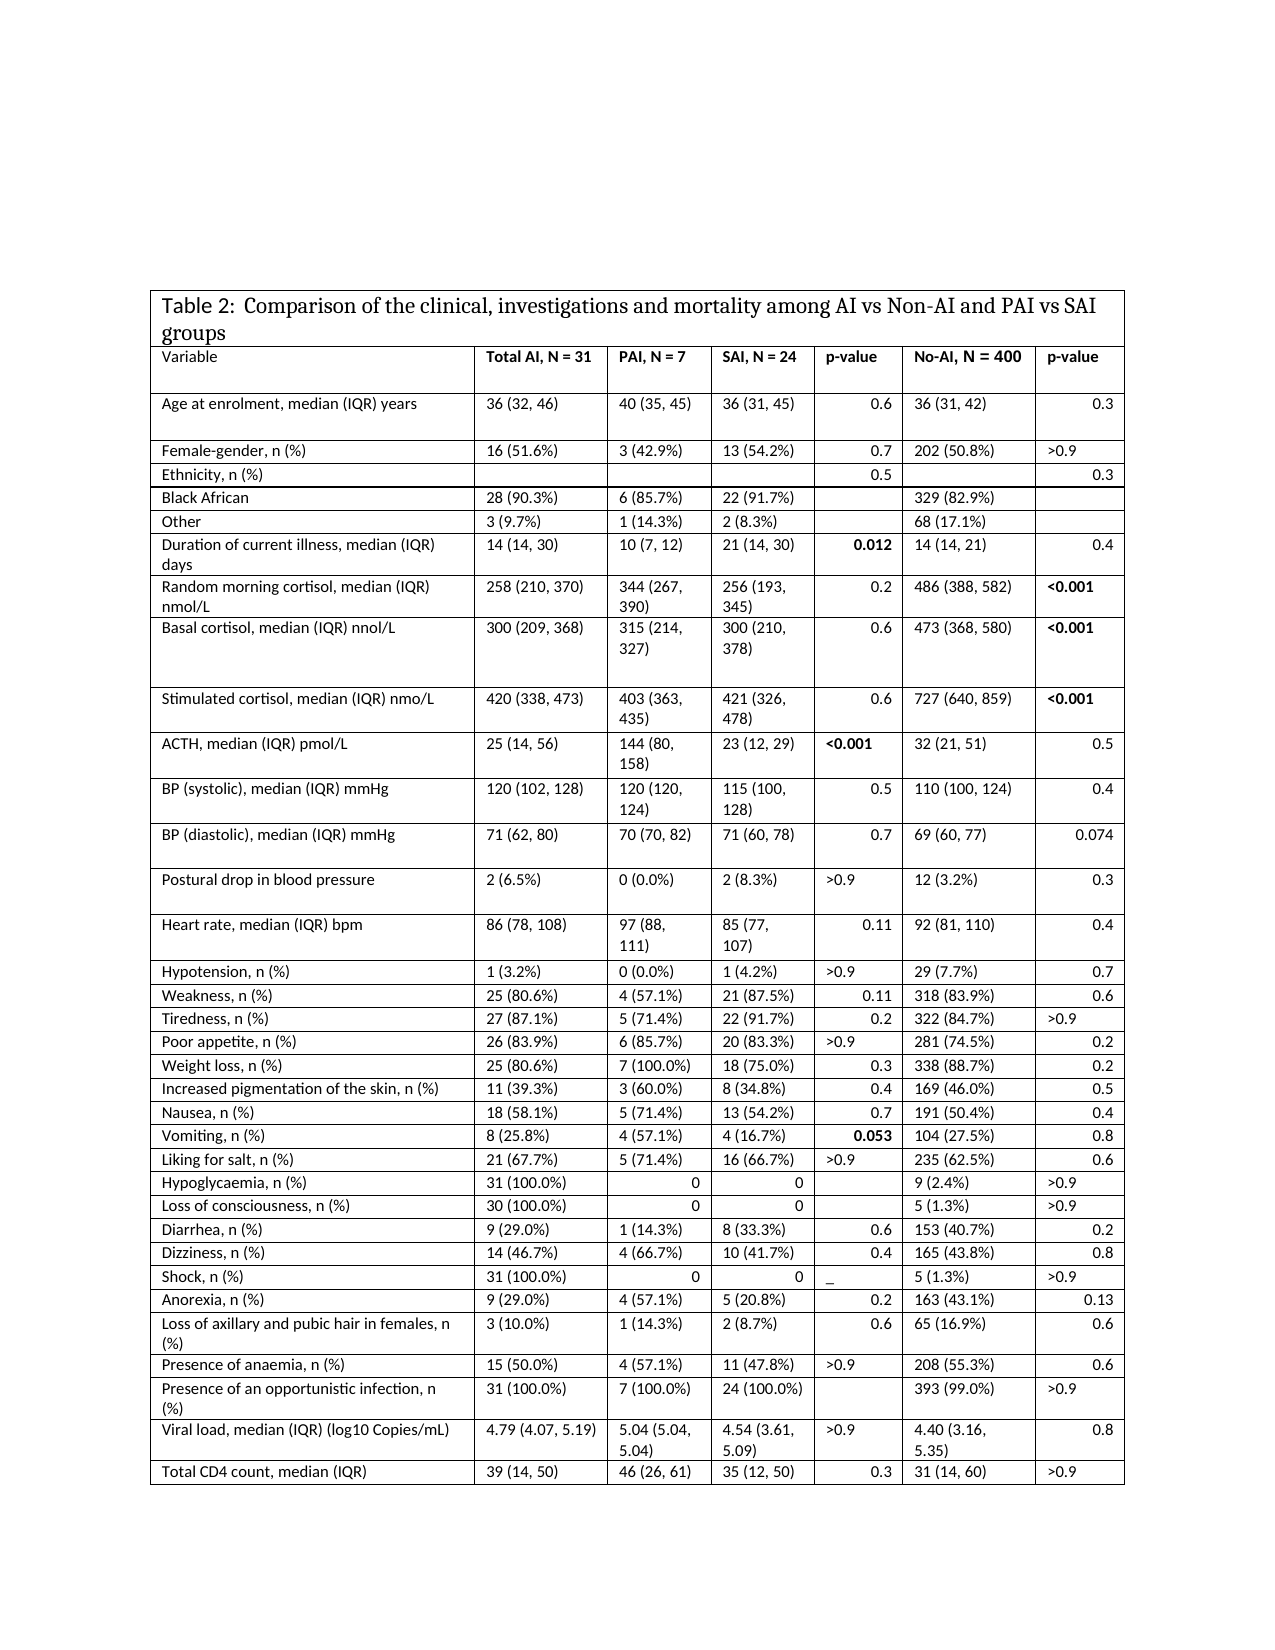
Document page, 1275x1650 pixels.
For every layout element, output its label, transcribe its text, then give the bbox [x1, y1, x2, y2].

table_cell Anorexia, n (%) [151, 1290, 474, 1312]
table_cell >0.9 [815, 961, 902, 984]
table_cell 1 (14.3%) [608, 1219, 711, 1242]
table_cell 0.8 [1036, 1243, 1124, 1265]
table_cell 27 (87.1%) [475, 1008, 607, 1031]
table_cell <0.001 [1036, 576, 1124, 617]
table_cell 0.3 [815, 1055, 902, 1077]
table_cell 0.8 [1036, 1420, 1124, 1460]
table_cell 92 (81, 110) [903, 915, 1035, 960]
table_cell 0.6 [815, 394, 902, 439]
table_cell >0.9 [815, 869, 902, 913]
table_cell 16 (66.7%) [712, 1149, 814, 1171]
table_cell 13 (54.2%) [712, 1102, 814, 1124]
table_cell 281 (74.5%) [903, 1032, 1035, 1054]
table_cell 0.7 [815, 441, 902, 463]
table_cell 393 (99.0%) [903, 1378, 1035, 1419]
table_cell 31 (100.0%) [475, 1172, 607, 1195]
table_cell 7 (100.0%) [608, 1378, 711, 1419]
table_cell 3 (42.9%) [608, 441, 711, 463]
table_cell 344 (267, 390) [608, 576, 711, 617]
table_cell 2 (8.3%) [712, 869, 814, 913]
table_cell 0.2 [815, 1290, 902, 1312]
table_cell 318 (83.9%) [903, 985, 1035, 1007]
table_cell 2 (8.3%) [712, 511, 814, 533]
table_cell Basal cortisol, median (IQR) nnol/L [151, 618, 474, 687]
table_cell 0.6 [815, 618, 902, 687]
table_header Table 2: Comparison of the clinical, investigations and mortality among AI vs Non-AI and PAI vs SAI groups [151, 291, 1124, 346]
table_cell 1 (4.2%) [712, 961, 814, 984]
table_cell 36 (31, 45) [712, 394, 814, 439]
table_cell 7 (100.0%) [608, 1055, 711, 1077]
table_cell 4 (57.1%) [608, 985, 711, 1007]
table_cell [815, 1378, 902, 1419]
table_cell 71 (62, 80) [475, 824, 607, 868]
table_cell [815, 1172, 902, 1195]
table_cell 0.4 [1036, 779, 1124, 823]
table_cell Dizziness, n (%) [151, 1243, 474, 1265]
table_cell Nausea, n (%) [151, 1102, 474, 1124]
table_cell 26 (83.9%) [475, 1032, 607, 1054]
table_cell 0.6 [815, 1313, 902, 1353]
table_cell <0.001 [815, 733, 902, 777]
table_cell 0.2 [1036, 1032, 1124, 1054]
table_cell 14 (14, 21) [903, 534, 1035, 575]
table_cell Tiredness, n (%) [151, 1008, 474, 1031]
table_cell 169 (46.0%) [903, 1079, 1035, 1101]
table_cell 30 (100.0%) [475, 1196, 607, 1218]
table_cell 473 (368, 580) [903, 618, 1035, 687]
table_cell 4.79 (4.07, 5.19) [475, 1420, 607, 1460]
table_cell [815, 488, 902, 510]
table_cell Loss of axillary and pubic hair in females, n (%) [151, 1313, 474, 1353]
table_cell 727 (640, 859) [903, 688, 1035, 732]
table_cell Other [151, 511, 474, 533]
table_cell 8 (33.3%) [712, 1219, 814, 1242]
table_cell 0.2 [815, 1008, 902, 1031]
table_cell p-value [815, 347, 902, 393]
table_cell 20 (83.3%) [712, 1032, 814, 1054]
table_cell 0.2 [1036, 1219, 1124, 1242]
table_cell 153 (40.7%) [903, 1219, 1035, 1242]
table_cell 15 (50.0%) [475, 1355, 607, 1377]
table_cell BP (diastolic), median (IQR) mmHg [151, 824, 474, 868]
table_cell 21 (67.7%) [475, 1149, 607, 1171]
table_cell Diarrhea, n (%) [151, 1219, 474, 1242]
table_cell 5 (1.3%) [903, 1196, 1035, 1218]
table_cell 0.6 [815, 688, 902, 732]
table_cell Black African [151, 488, 474, 510]
table_cell 0.5 [1036, 1079, 1124, 1101]
table_cell 0 [712, 1196, 814, 1218]
table_cell 11 (39.3%) [475, 1079, 607, 1101]
table_cell 6 (85.7%) [608, 488, 711, 510]
table_cell >0.9 [1036, 1378, 1124, 1419]
table_cell 13 (54.2%) [712, 441, 814, 463]
table_cell 0.13 [1036, 1290, 1124, 1312]
table_cell [1036, 511, 1124, 533]
table_cell 322 (84.7%) [903, 1008, 1035, 1031]
table_cell Postural drop in blood pressure [151, 869, 474, 913]
table_cell 300 (210, 378) [712, 618, 814, 687]
table_cell 5 (71.4%) [608, 1102, 711, 1124]
table_cell Random morning cortisol, median (IQR) nmol/L [151, 576, 474, 617]
table_cell 256 (193, 345) [712, 576, 814, 617]
table_cell 12 (3.2%) [903, 869, 1035, 913]
table_cell Heart rate, median (IQR) bpm [151, 915, 474, 960]
table_cell Poor appetite, n (%) [151, 1032, 474, 1054]
table_cell 3 (10.0%) [475, 1313, 607, 1353]
table_cell 0.6 [815, 1219, 902, 1242]
table_cell BP (systolic), median (IQR) mmHg [151, 779, 474, 823]
table_cell 31 (100.0%) [475, 1378, 607, 1419]
table_cell 8 (34.8%) [712, 1079, 814, 1101]
table_cell 4 (16.7%) [712, 1125, 814, 1148]
table_cell 0.11 [815, 985, 902, 1007]
table_cell >0.9 [815, 1420, 902, 1460]
table_cell <0.001 [1036, 688, 1124, 732]
table_cell Liking for salt, n (%) [151, 1149, 474, 1171]
table_cell 97 (88, 111) [608, 915, 711, 960]
table_cell 0.5 [815, 779, 902, 823]
table_cell Stimulated cortisol, median (IQR) nmo/L [151, 688, 474, 732]
table_cell [608, 464, 711, 486]
table_cell 21 (87.5%) [712, 985, 814, 1007]
table_cell 202 (50.8%) [903, 441, 1035, 463]
table_cell 0.074 [1036, 824, 1124, 868]
table_cell 4.40 (3.16, 5.35) [903, 1420, 1035, 1460]
table_cell [712, 464, 814, 486]
table_cell 0.3 [1036, 869, 1124, 913]
table_cell 68 (17.1%) [903, 511, 1035, 533]
table_cell 329 (82.9%) [903, 488, 1035, 510]
table_cell 14 (46.7%) [475, 1243, 607, 1265]
table_cell 165 (43.8%) [903, 1243, 1035, 1265]
table_cell Female-gender, n (%) [151, 441, 474, 463]
table_cell 4.54 (3.61, 5.09) [712, 1420, 814, 1460]
table_cell 0.012 [815, 534, 902, 575]
table_cell 0.11 [815, 915, 902, 960]
table_cell 25 (14, 56) [475, 733, 607, 777]
table_cell <0.001 [1036, 618, 1124, 687]
table_cell 9 (2.4%) [903, 1172, 1035, 1195]
table_cell 31 (100.0%) [475, 1266, 607, 1288]
table_cell Viral load, median (IQR) (log10 Copies/mL) [151, 1420, 474, 1460]
table_cell 0.3 [1036, 464, 1124, 486]
table_cell [815, 1196, 902, 1218]
table_cell 40 (35, 45) [608, 394, 711, 439]
table_cell 25 (80.6%) [475, 985, 607, 1007]
table_cell 2 (8.7%) [712, 1313, 814, 1353]
table_cell 0 (0.0%) [608, 869, 711, 913]
table_cell 8 (25.8%) [475, 1125, 607, 1148]
table_cell Total AI, N = 31 [475, 347, 607, 393]
table_cell Loss of consciousness, n (%) [151, 1196, 474, 1218]
table_cell 338 (88.7%) [903, 1055, 1035, 1077]
table_cell 0.4 [1036, 915, 1124, 960]
table_cell 163 (43.1%) [903, 1290, 1035, 1312]
table_cell [815, 511, 902, 533]
table_cell ACTH, median (IQR) pmol/L [151, 733, 474, 777]
table_cell 28 (90.3%) [475, 488, 607, 510]
table_cell 486 (388, 582) [903, 576, 1035, 617]
table_cell 208 (55.3%) [903, 1355, 1035, 1377]
table_cell Increased pigmentation of the skin, n (%) [151, 1079, 474, 1101]
table_cell 25 (80.6%) [475, 1055, 607, 1077]
table_cell 235 (62.5%) [903, 1149, 1035, 1171]
table_cell 18 (58.1%) [475, 1102, 607, 1124]
table_cell >0.9 [815, 1355, 902, 1377]
table_cell 0.7 [1036, 961, 1124, 984]
table_cell 4 (57.1%) [608, 1355, 711, 1377]
table_cell >0.9 [1036, 1196, 1124, 1218]
table_cell 0 [608, 1196, 711, 1218]
table_cell 0.2 [1036, 1055, 1124, 1077]
table_cell No-AI, N = 400 [903, 347, 1035, 393]
table_cell Weight loss, n (%) [151, 1055, 474, 1077]
table_cell 9 (29.0%) [475, 1219, 607, 1242]
table_cell Vomiting, n (%) [151, 1125, 474, 1148]
table_cell 1 (14.3%) [608, 511, 711, 533]
table_cell 22 (91.7%) [712, 1008, 814, 1031]
table_cell 0.4 [815, 1243, 902, 1265]
table_cell Presence of an opportunistic infection, n (%) [151, 1378, 474, 1419]
table_cell 120 (120, 124) [608, 779, 711, 823]
table_cell Total CD4 count, median (IQR) [151, 1461, 474, 1484]
table_cell 300 (209, 368) [475, 618, 607, 687]
table_cell 110 (100, 124) [903, 779, 1035, 823]
table_cell 9 (29.0%) [475, 1290, 607, 1312]
table_cell [903, 464, 1035, 486]
table_cell Age at enrolment, median (IQR) years [151, 394, 474, 439]
table_cell 1 (14.3%) [608, 1313, 711, 1353]
table_cell 0.3 [815, 1461, 902, 1484]
table_cell 69 (60, 77) [903, 824, 1035, 868]
table_cell 0.8 [1036, 1125, 1124, 1148]
table_cell 0.4 [815, 1079, 902, 1101]
table_cell 0 (0.0%) [608, 961, 711, 984]
table_cell 0.6 [1036, 985, 1124, 1007]
table_cell 29 (7.7%) [903, 961, 1035, 984]
table_cell 3 (60.0%) [608, 1079, 711, 1101]
table_cell [475, 464, 607, 486]
table_cell 403 (363, 435) [608, 688, 711, 732]
table_cell Hypoglycaemia, n (%) [151, 1172, 474, 1195]
table_cell 4 (66.7%) [608, 1243, 711, 1265]
table_cell >0.9 [1036, 1461, 1124, 1484]
table_cell 0 [608, 1172, 711, 1195]
table_cell 0.4 [1036, 1102, 1124, 1124]
table_cell 4 (57.1%) [608, 1290, 711, 1312]
table_cell 0.2 [815, 576, 902, 617]
table_cell 71 (60, 78) [712, 824, 814, 868]
table_cell 421 (326, 478) [712, 688, 814, 732]
table_cell 46 (26, 61) [608, 1461, 711, 1484]
table_cell 0 [712, 1266, 814, 1288]
table_cell 5 (71.4%) [608, 1008, 711, 1031]
table_cell 104 (27.5%) [903, 1125, 1035, 1148]
table_cell 0.053 [815, 1125, 902, 1148]
table_cell Presence of anaemia, n (%) [151, 1355, 474, 1377]
table_cell 21 (14, 30) [712, 534, 814, 575]
table_cell 39 (14, 50) [475, 1461, 607, 1484]
table_cell 0.7 [815, 824, 902, 868]
table_cell 23 (12, 29) [712, 733, 814, 777]
table_cell 0.6 [1036, 1313, 1124, 1353]
table_cell 18 (75.0%) [712, 1055, 814, 1077]
table_cell 65 (16.9%) [903, 1313, 1035, 1353]
table_cell 5 (20.8%) [712, 1290, 814, 1312]
table_cell 115 (100, 128) [712, 779, 814, 823]
table_cell 5 (71.4%) [608, 1149, 711, 1171]
table_cell 258 (210, 370) [475, 576, 607, 617]
table_cell 1 (3.2%) [475, 961, 607, 984]
table_cell Variable [151, 347, 474, 393]
table_cell 2 (6.5%) [475, 869, 607, 913]
table_cell PAI, N = 7 [608, 347, 711, 393]
table_cell Hypotension, n (%) [151, 961, 474, 984]
table_cell 0 [608, 1266, 711, 1288]
table_cell 86 (78, 108) [475, 915, 607, 960]
table_cell 35 (12, 50) [712, 1461, 814, 1484]
table_cell 36 (32, 46) [475, 394, 607, 439]
table_cell >0.9 [815, 1149, 902, 1171]
table_cell 85 (77, 107) [712, 915, 814, 960]
table_cell 5 (1.3%) [903, 1266, 1035, 1288]
table_cell 22 (91.7%) [712, 488, 814, 510]
table_cell SAI, N = 24 [712, 347, 814, 393]
table_cell 3 (9.7%) [475, 511, 607, 533]
table_cell 315 (214, 327) [608, 618, 711, 687]
table_cell 31 (14, 60) [903, 1461, 1035, 1484]
table_cell Shock, n (%) [151, 1266, 474, 1288]
table_cell 0.4 [1036, 534, 1124, 575]
table_cell 0.3 [1036, 394, 1124, 439]
table_cell 120 (102, 128) [475, 779, 607, 823]
table_cell >0.9 [1036, 1008, 1124, 1031]
table_cell 32 (21, 51) [903, 733, 1035, 777]
table_cell 10 (7, 12) [608, 534, 711, 575]
table_cell Weakness, n (%) [151, 985, 474, 1007]
table_cell >0.9 [1036, 441, 1124, 463]
table_cell 4 (57.1%) [608, 1125, 711, 1148]
table_cell 5.04 (5.04, 5.04) [608, 1420, 711, 1460]
table_cell 0.6 [1036, 1149, 1124, 1171]
table_cell 420 (338, 473) [475, 688, 607, 732]
table_cell p-value [1036, 347, 1124, 393]
table_cell 6 (85.7%) [608, 1032, 711, 1054]
table_cell 0.5 [815, 464, 902, 486]
table_cell _ [815, 1266, 902, 1288]
table_cell 191 (50.4%) [903, 1102, 1035, 1124]
table_cell 14 (14, 30) [475, 534, 607, 575]
table_cell 10 (41.7%) [712, 1243, 814, 1265]
table_cell 0.6 [1036, 1355, 1124, 1377]
table_cell Duration of current illness, median (IQR) days [151, 534, 474, 575]
table_cell 0.7 [815, 1102, 902, 1124]
table_cell 144 (80, 158) [608, 733, 711, 777]
table_cell >0.9 [815, 1032, 902, 1054]
table_cell 24 (100.0%) [712, 1378, 814, 1419]
table_cell 16 (51.6%) [475, 441, 607, 463]
table_cell Ethnicity, n (%) [151, 464, 474, 486]
table_cell [1036, 488, 1124, 510]
table_cell 0 [712, 1172, 814, 1195]
table_cell 11 (47.8%) [712, 1355, 814, 1377]
table_cell >0.9 [1036, 1266, 1124, 1288]
table_cell >0.9 [1036, 1172, 1124, 1195]
table_cell 36 (31, 42) [903, 394, 1035, 439]
table_cell 0.5 [1036, 733, 1124, 777]
table_cell 70 (70, 82) [608, 824, 711, 868]
